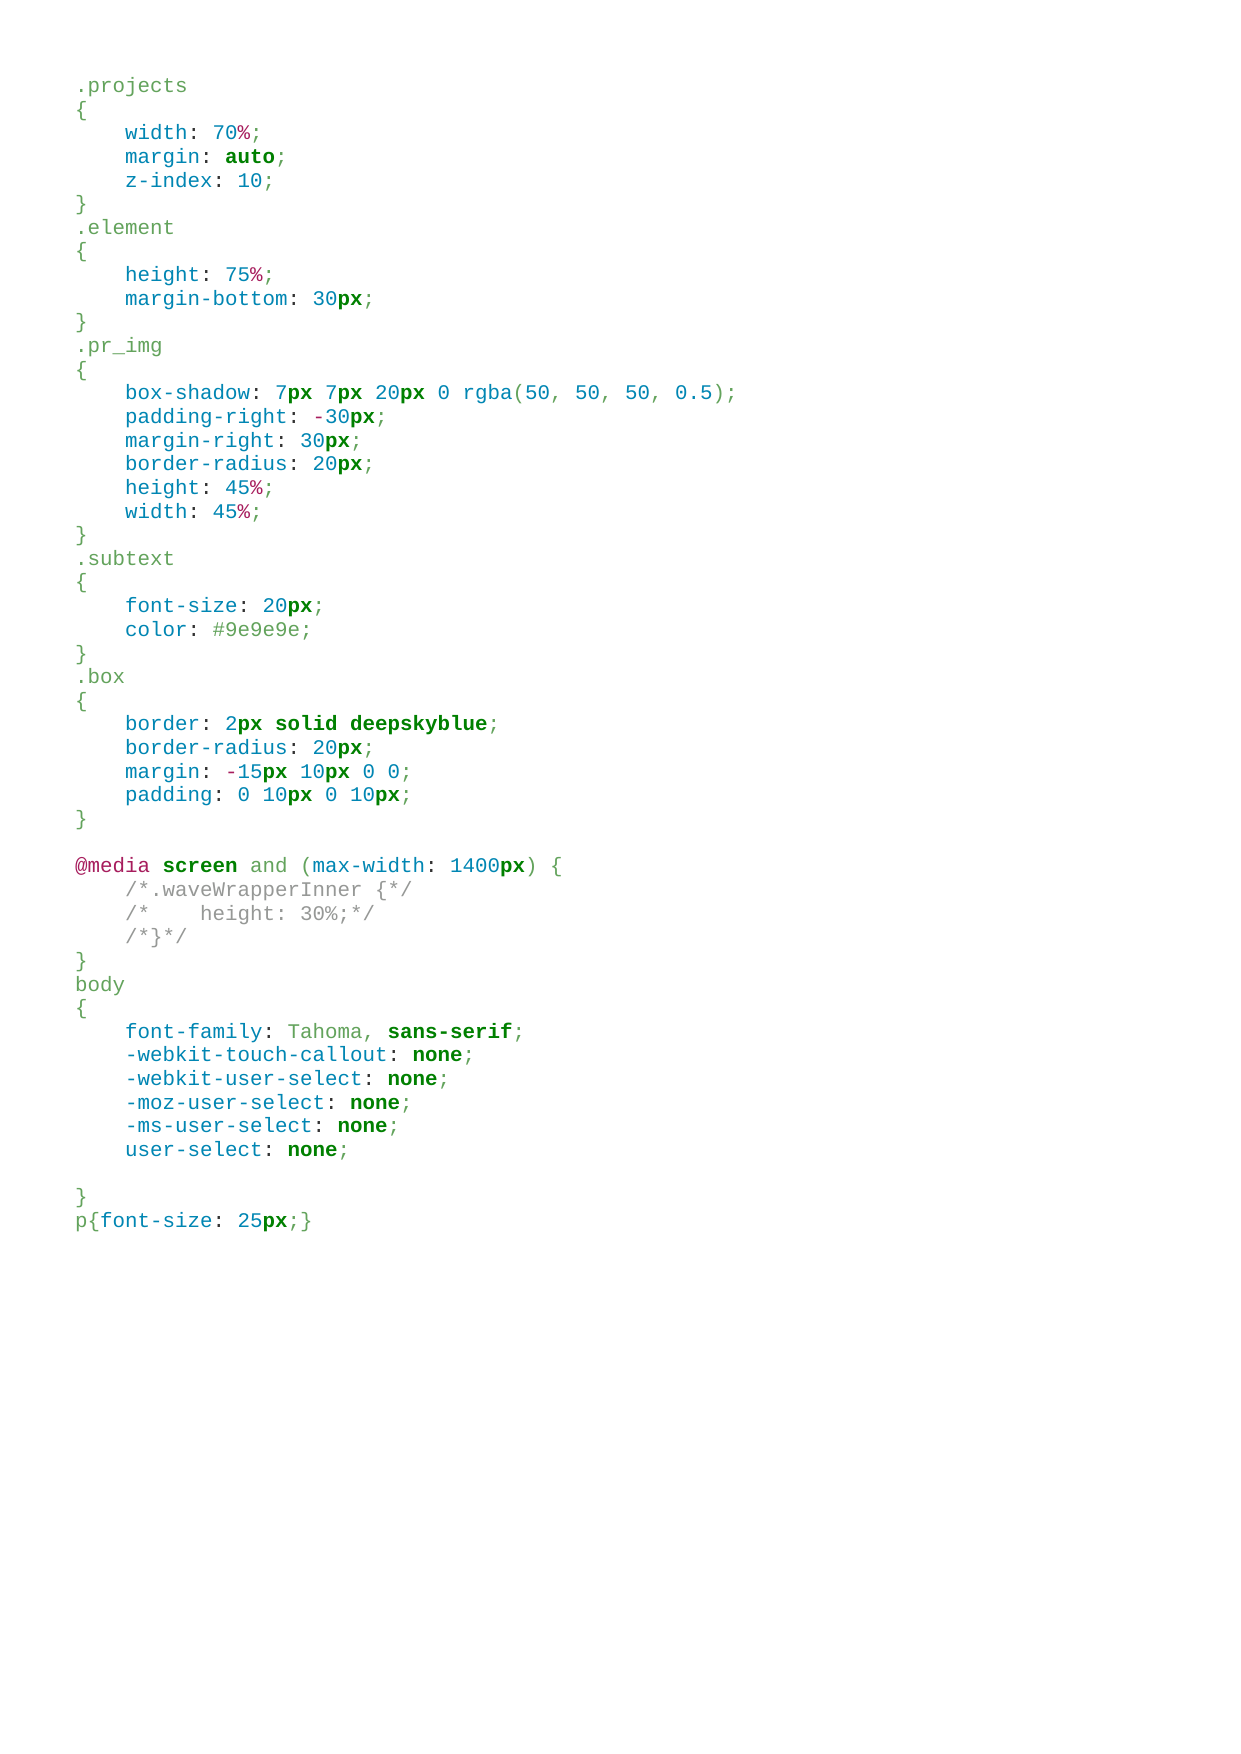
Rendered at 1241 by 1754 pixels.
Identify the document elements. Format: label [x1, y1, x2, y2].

text [75, 75, 1165, 1234]
